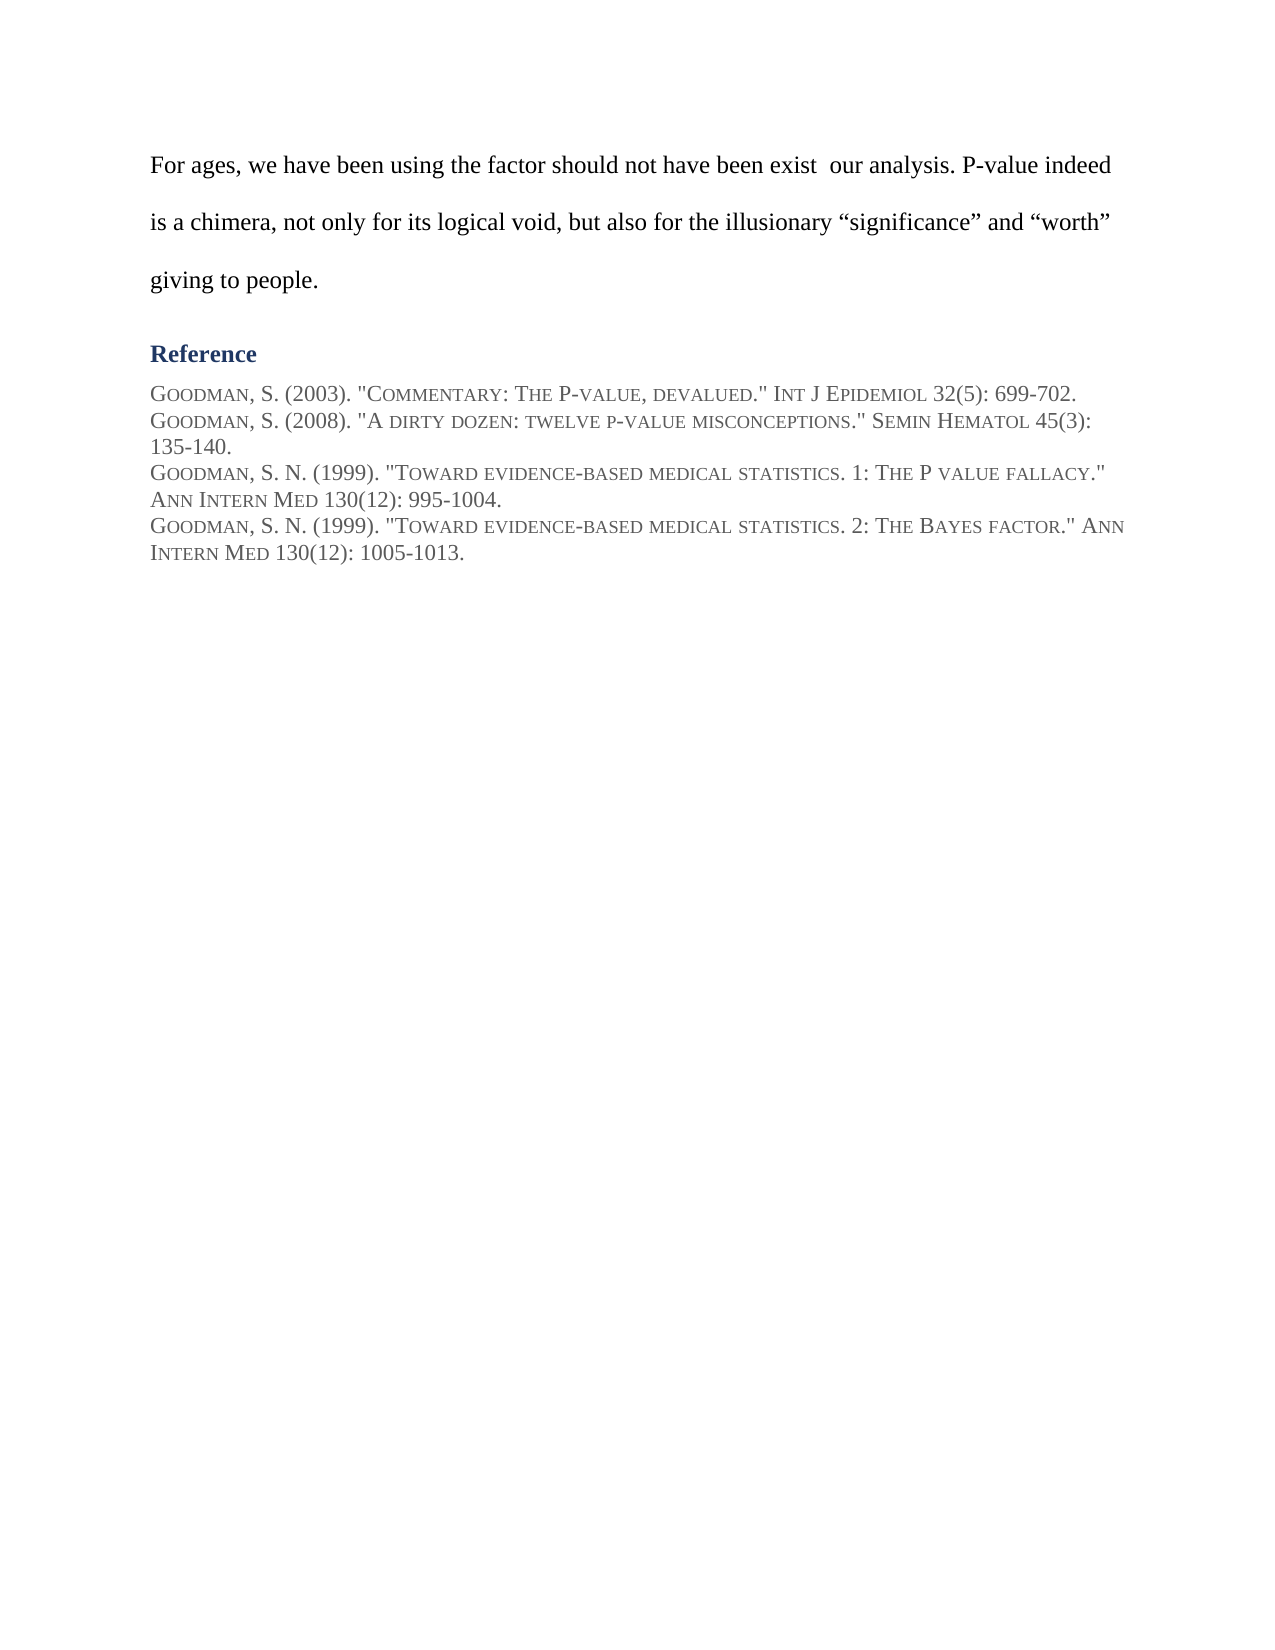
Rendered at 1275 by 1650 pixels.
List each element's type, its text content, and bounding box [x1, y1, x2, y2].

text Goodman, S. (2008). "A dirty dozen: twelve p-value misconceptions." Semin Hematol 45(3): 135-140. [150, 407, 1125, 459]
text Goodman, S. (2003). "Commentary: The P-value, devalued." Int J Epidemiol 32(5): 699-702. [150, 380, 1125, 407]
subtitle Reference [150, 339, 1125, 368]
text Goodman, S. N. (1999). "Toward evidence-based medical statistics. 1: The P value fallacy." Ann Intern Med 130(12): 995-1004. [150, 459, 1125, 512]
text For ages, we have been using the factor should not have been exist our analysis. P-value indeed is a chimera, not only for its logical void, but also for the illusionary “significance” and “worth” giving to people. [150, 150, 1125, 294]
text Goodman, S. N. (1999). "Toward evidence-based medical statistics. 2: The Bayes factor." Ann Intern Med 130(12): 1005-1013. [150, 512, 1125, 565]
